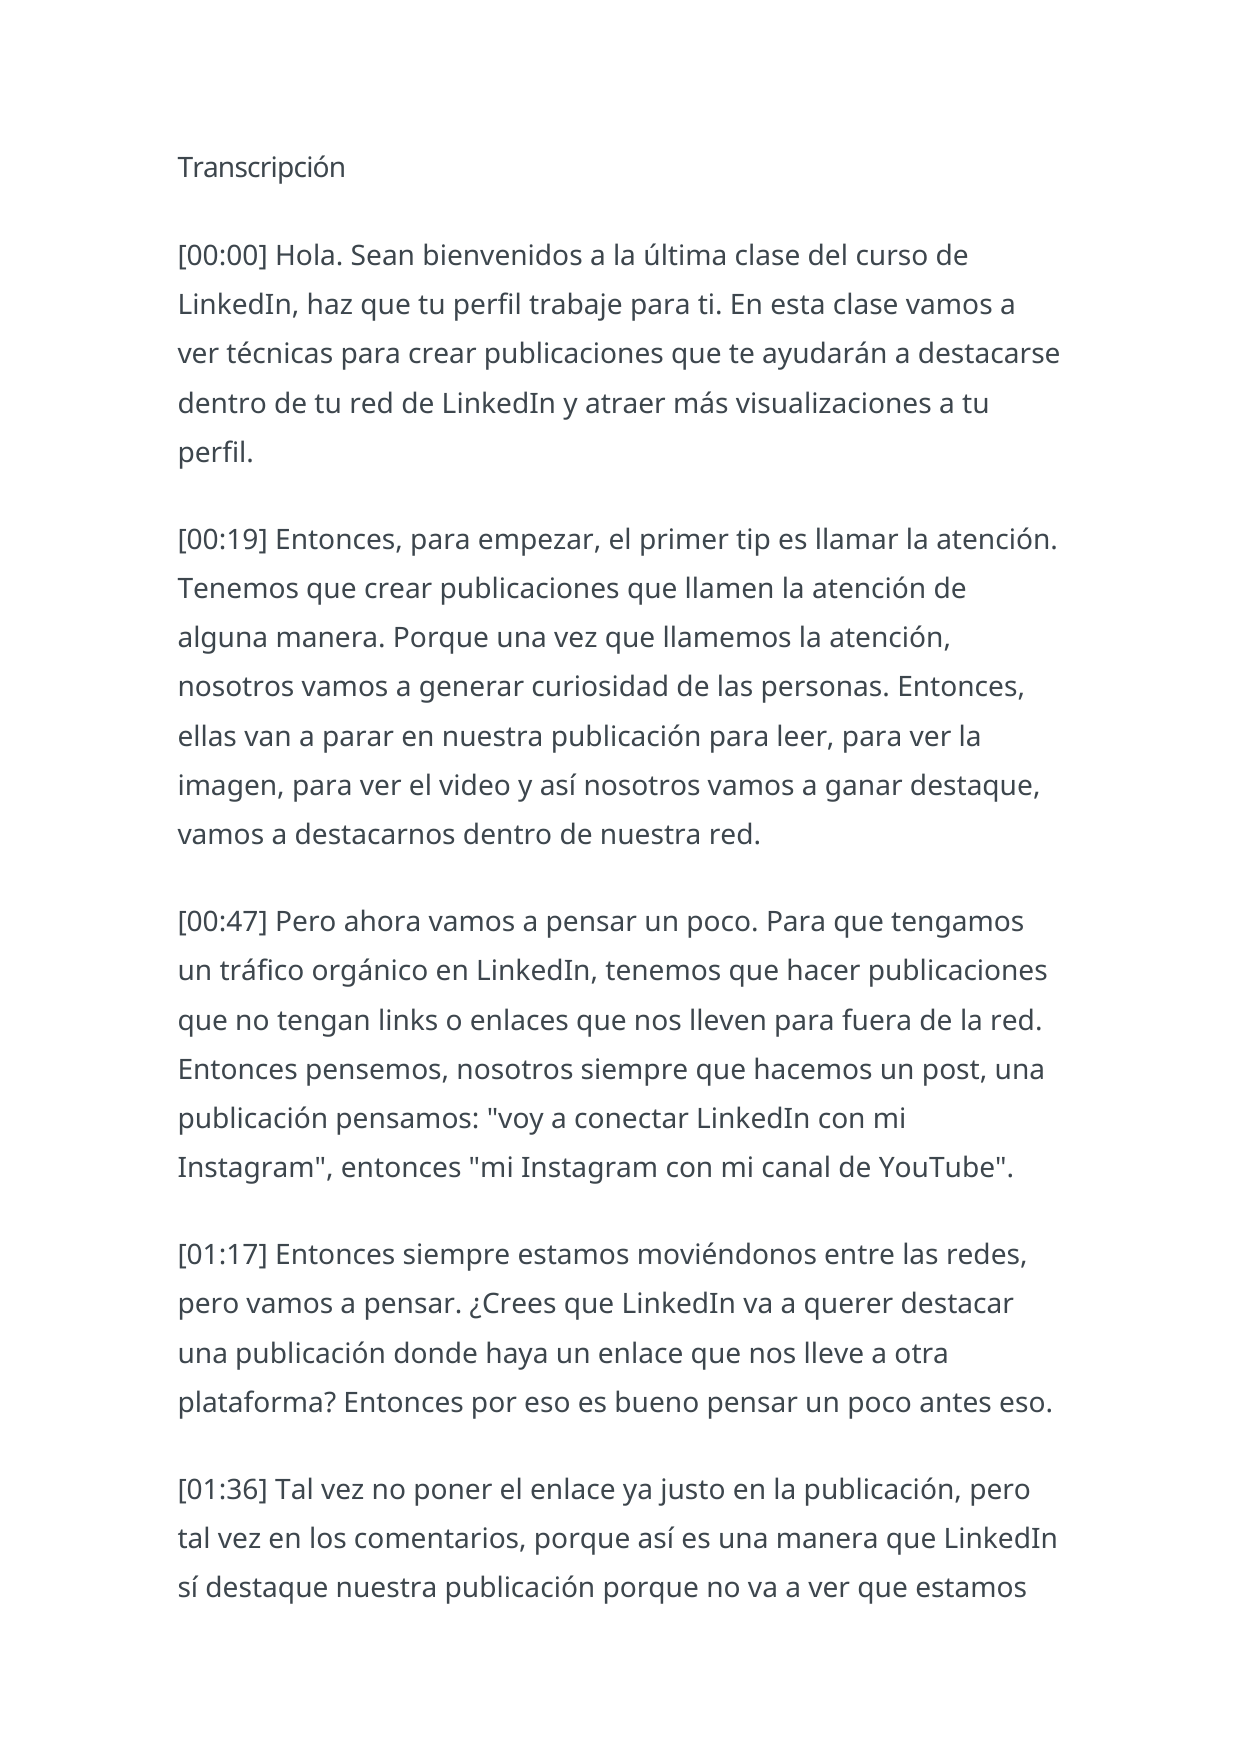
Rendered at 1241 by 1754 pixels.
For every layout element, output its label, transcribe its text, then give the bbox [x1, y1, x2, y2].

text [00:00] Hola. Sean bienvenidos a la última clase del curso de LinkedIn, haz que tu perfil trabaje para ti. En esta clase vamos a ver técnicas para crear publicaciones que te ayudarán a destacarse dentro de tu red de LinkedIn y atraer más visualizaciones a tu perfil. [177, 224, 1063, 471]
subtitle Transcripción [177, 148, 1063, 186]
text [00:19] Entonces, para empezar, el primer tip es llamar la atención. Tenemos que crear publicaciones que llamen la atención de alguna manera. Porque una vez que llamemos la atención, nosotros vamos a generar curiosidad de las personas. Entonces, ellas van a parar en nuestra publicación para leer, para ver la imagen, para ver el video y así nosotros vamos a ganar destaque, vamos a destacarnos dentro de nuestra red. [177, 508, 1063, 853]
text [00:47] Pero ahora vamos a pensar un poco. Para que tengamos un tráfico orgánico en LinkedIn, tenemos que hacer publicaciones que no tengan links o enlaces que nos lleven para fuera de la red. Entonces pensemos, nosotros siempre que hacemos un post, una publicación pensamos: "voy a conectar LinkedIn con mi Instagram", entonces "mi Instagram con mi canal de YouTube". [177, 890, 1063, 1186]
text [177, 1458, 1063, 1606]
text [01:17] Entonces siempre estamos moviéndonos entre las redes, pero vamos a pensar. ¿Crees que LinkedIn va a querer destacar una publicación donde haya un enlace que nos lleve a otra plataforma? Entonces por eso es bueno pensar un poco antes eso. [177, 1223, 1063, 1421]
